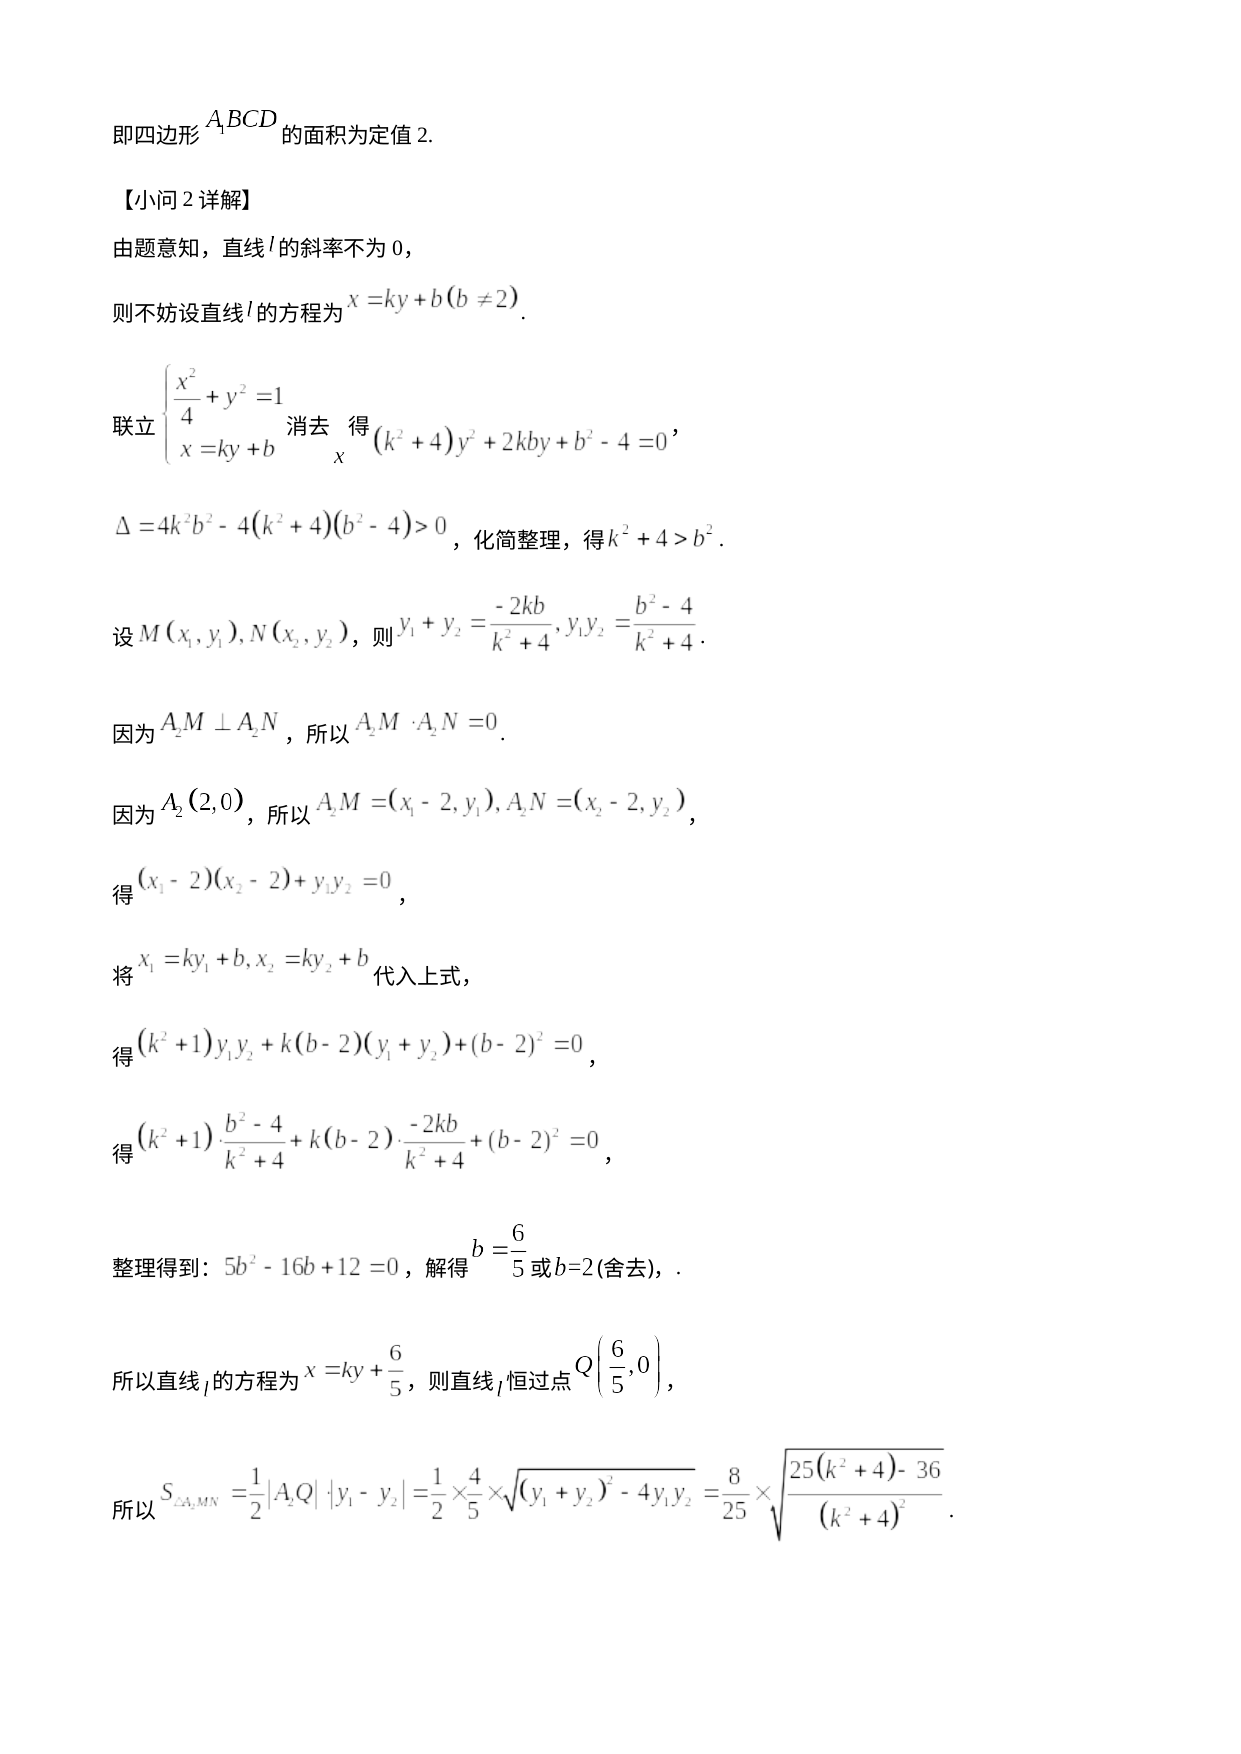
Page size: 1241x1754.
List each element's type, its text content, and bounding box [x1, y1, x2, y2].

text 设，则. [112, 587, 1128, 684]
text 整理得到：，解得或(舍去)，. [112, 1218, 1128, 1315]
text 所以. [112, 1444, 1128, 1574]
text 因为，所以， [112, 781, 1128, 846]
text 联立消去得， [112, 360, 1128, 490]
text 所以直线的方程为，则直线恒过点， [112, 1331, 1128, 1428]
text 则不妨设直线的方程为. [112, 279, 1128, 344]
text 得， [112, 1023, 1128, 1088]
text ，化简整理，得. [112, 506, 1128, 571]
text 将代入上式， [112, 943, 1128, 1008]
text 即四边形的面积为定值2. [112, 102, 1128, 167]
text 因为，所以. [112, 700, 1128, 765]
text 【小问2详解】 [112, 183, 1128, 215]
text 由题意知，直线的斜率不为0， [112, 231, 1128, 263]
text 得， [112, 1104, 1128, 1202]
text 得， [112, 862, 1128, 927]
